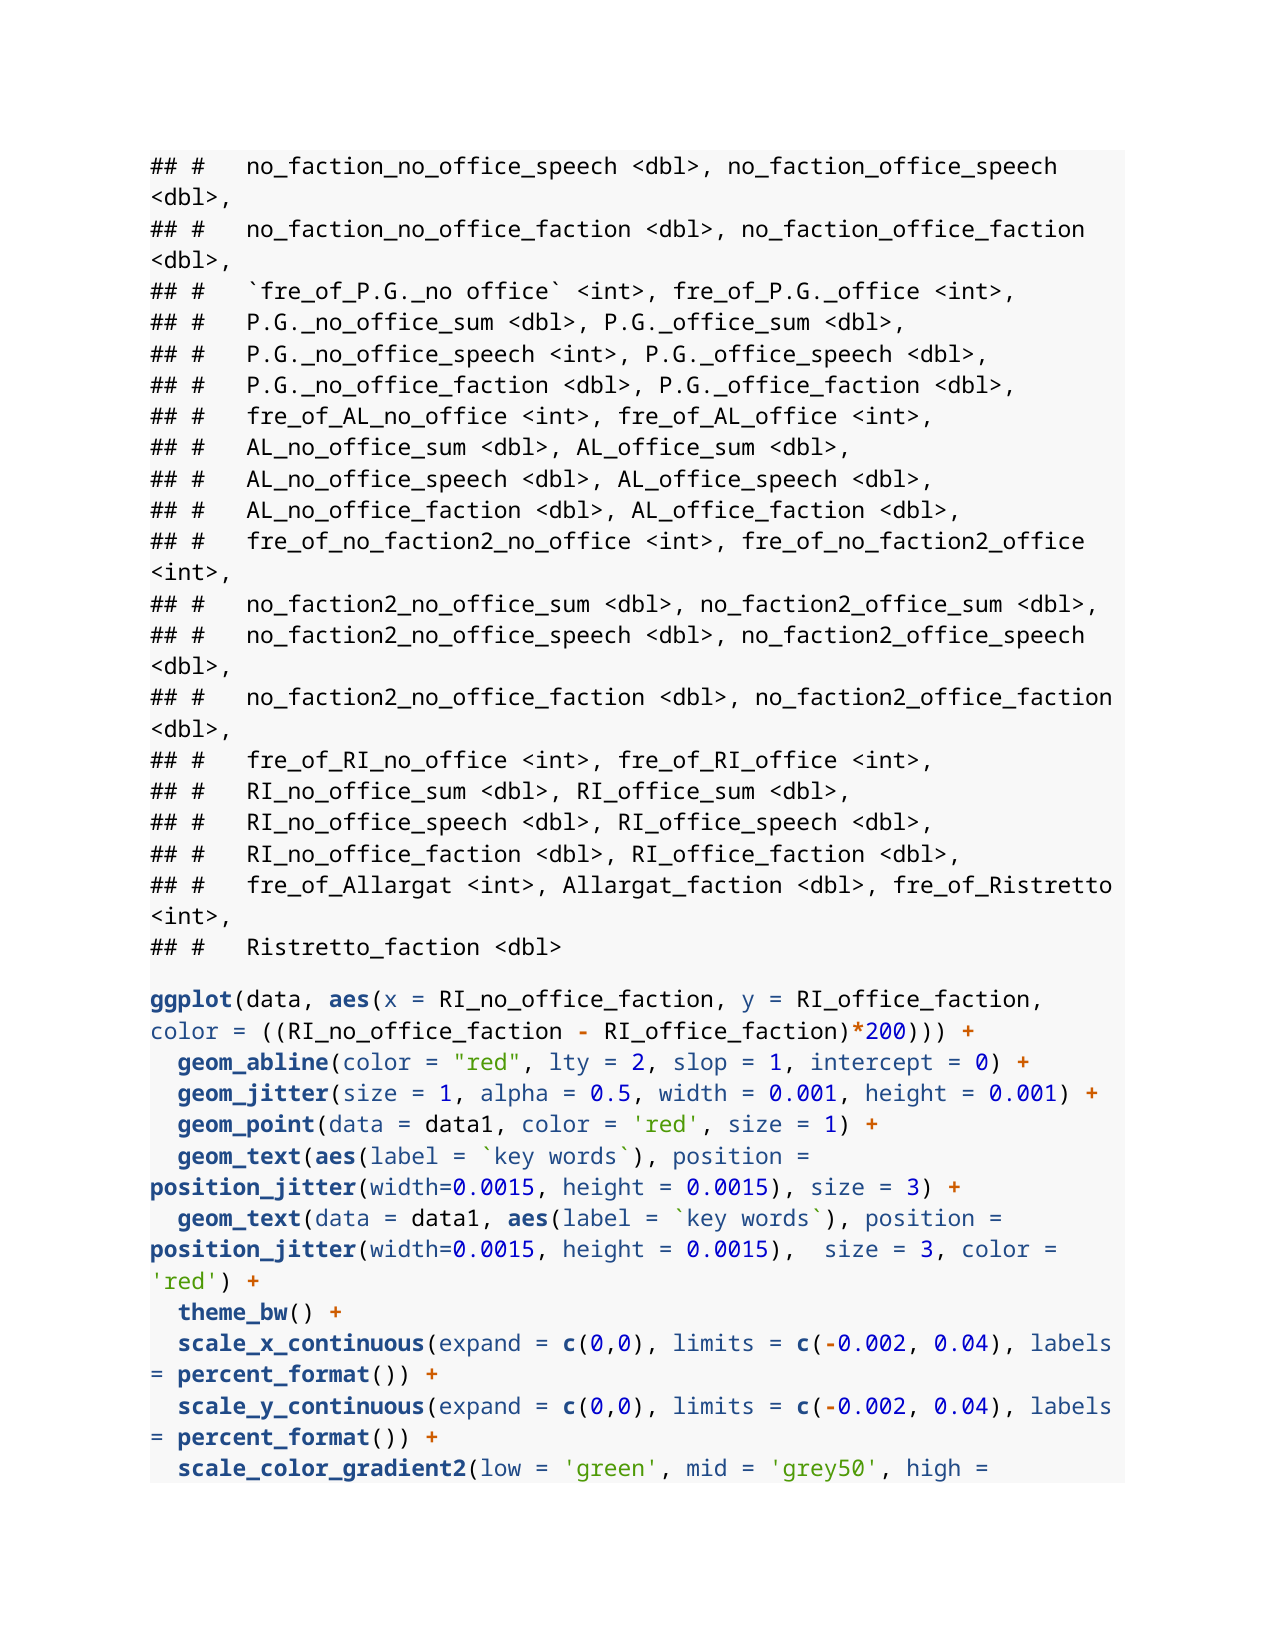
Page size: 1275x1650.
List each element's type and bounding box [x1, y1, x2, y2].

text [150, 150, 1125, 962]
text [150, 983, 1125, 1483]
